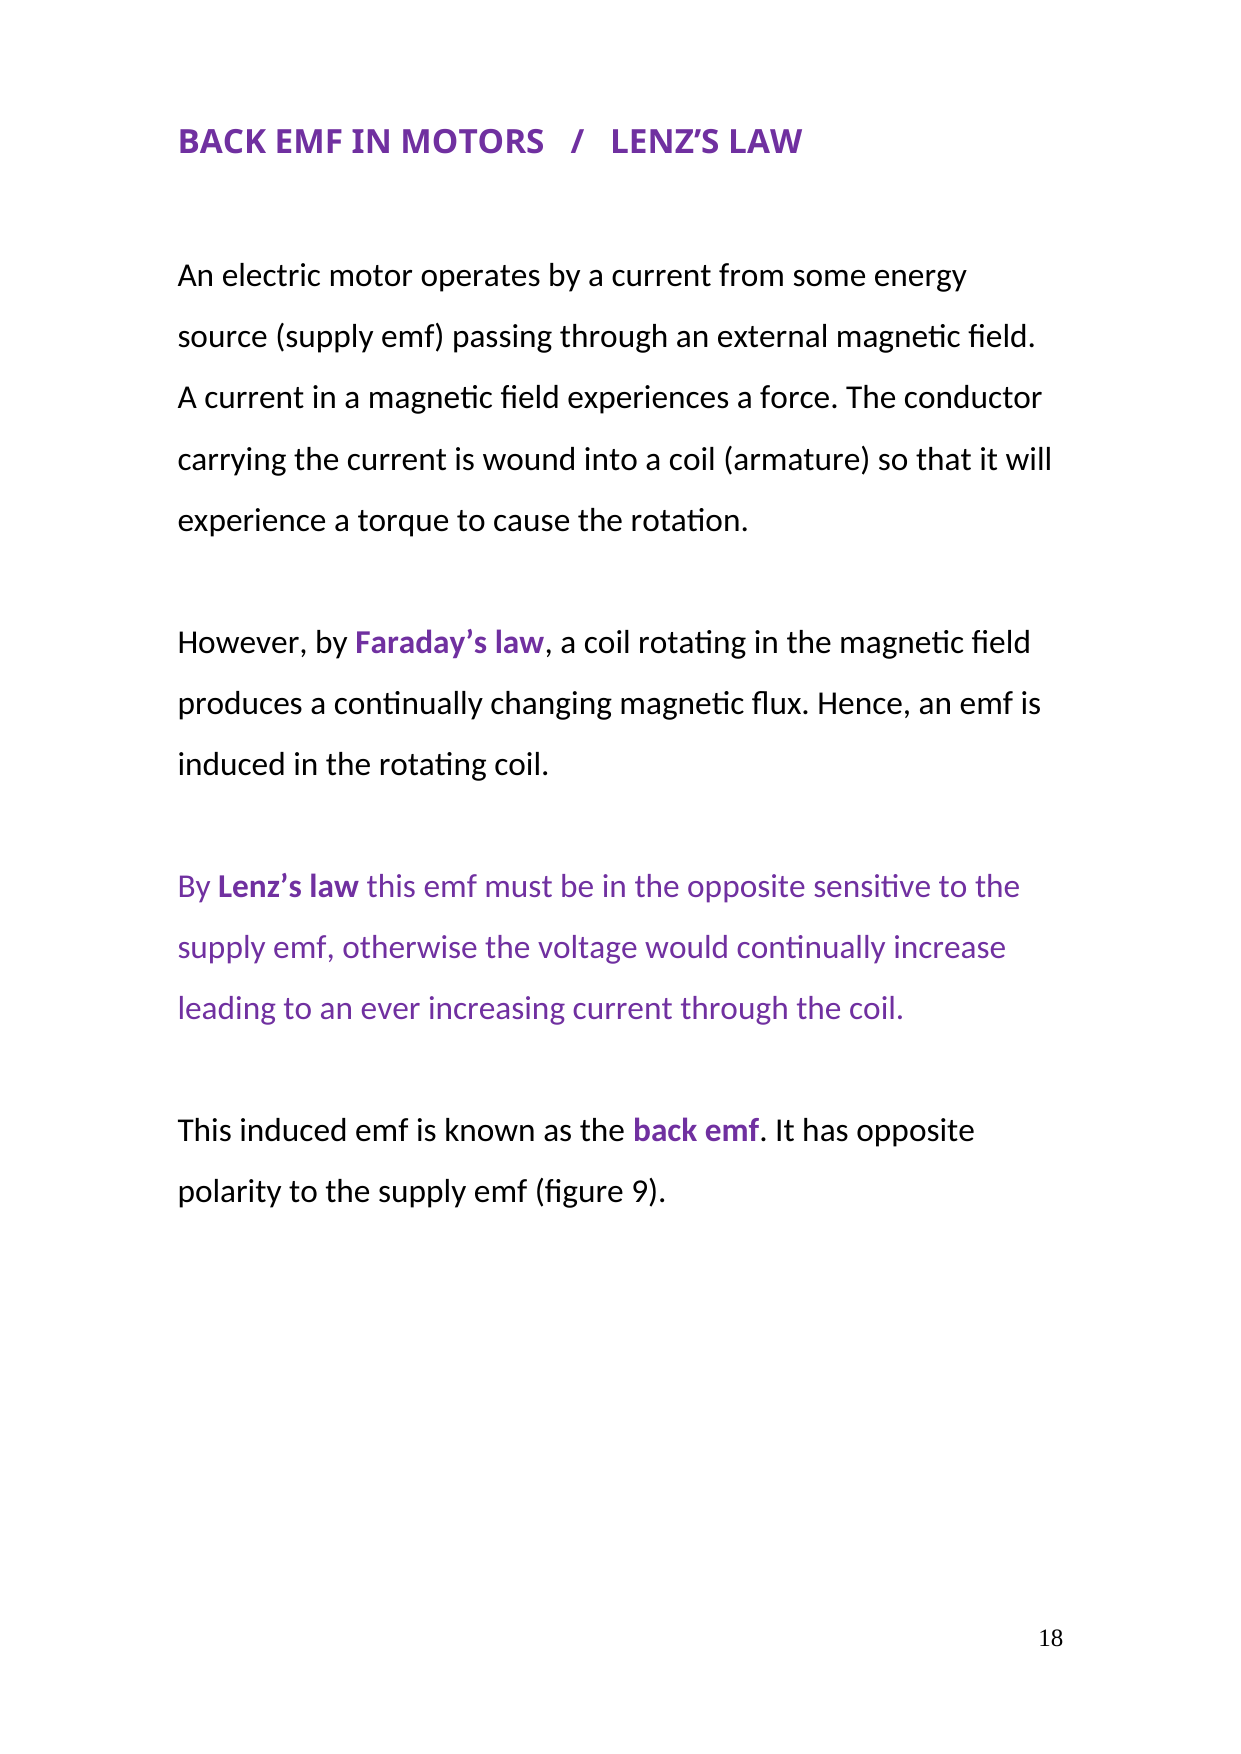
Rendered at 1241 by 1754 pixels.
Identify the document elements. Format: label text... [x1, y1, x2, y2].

text However, by Faraday’s law, a coil rotating in the magnetic field produces a continually changing magnetic flux. Hence, an emf is induced in the rotating coil. [177, 621, 1063, 783]
text BACK EMF IN MOTORS / LENZ’S LAW [177, 118, 1063, 163]
text An electric motor operates by a current from some energy source (supply emf) passing through an external magnetic field. A current in a magnetic field experiences a force. The conductor carrying the current is wound into a coil (armature) so that it will experience a torque to cause the rotation. [177, 254, 1063, 539]
text By Lenz’s law this emf must be in the opposite sensitive to the supply emf, otherwise the voltage would continually increase leading to an ever increasing current through the coil. [177, 865, 1063, 1028]
text This induced emf is known as the back emf. It has opposite polarity to the supply emf (figure 9). [177, 1109, 1063, 1211]
